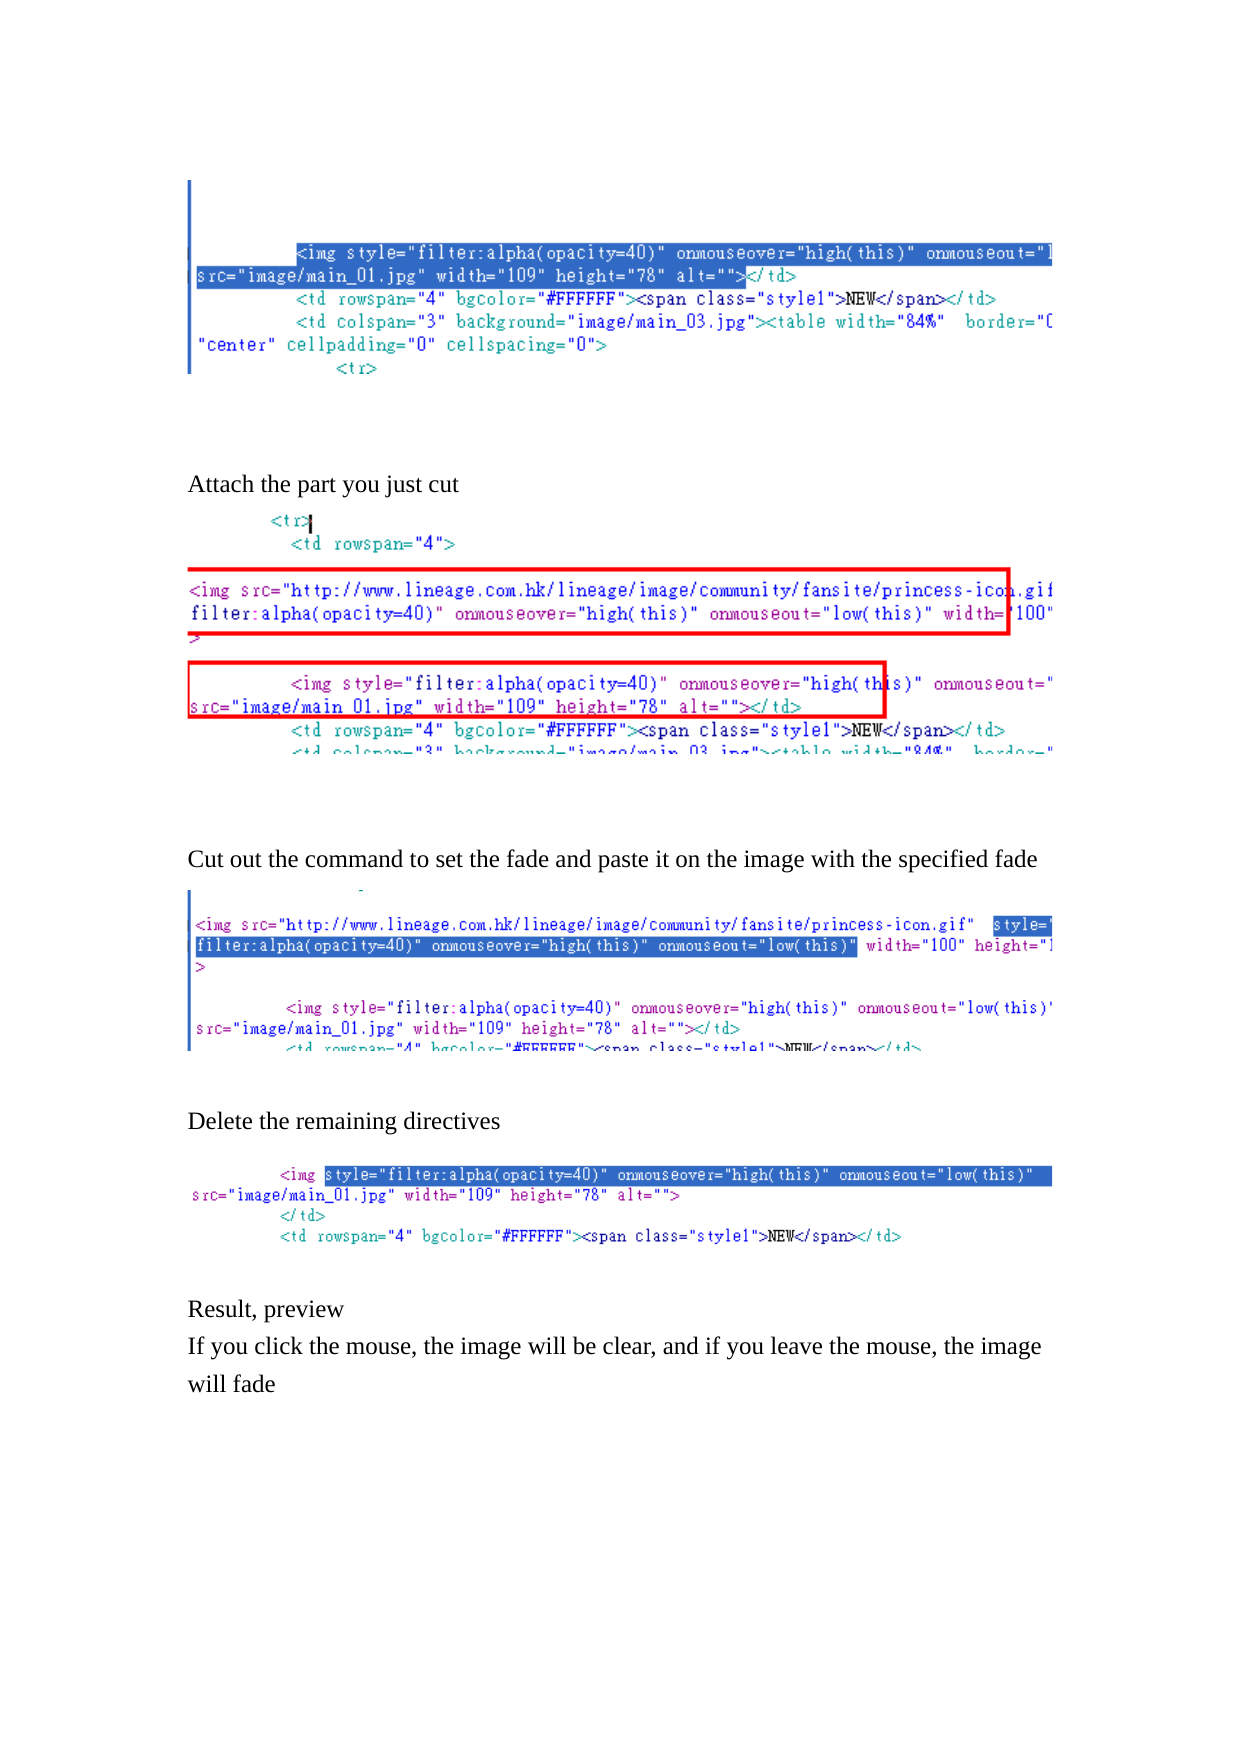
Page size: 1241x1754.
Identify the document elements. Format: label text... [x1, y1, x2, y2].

text Result, preview [187, 1289, 1053, 1327]
text Cut out the command to set the fade and paste it on the image with the specified fade [187, 839, 1053, 877]
text If you click the mouse, the image will be clear, and if you leave the mouse, the image will fade [187, 1327, 1053, 1402]
picture [187, 1143, 1053, 1248]
picture [187, 890, 1053, 1051]
picture [187, 180, 1053, 374]
text Attach the part you just cut [187, 464, 1053, 502]
text Delete the remaining directives [187, 1102, 1053, 1139]
picture [187, 512, 1053, 754]
